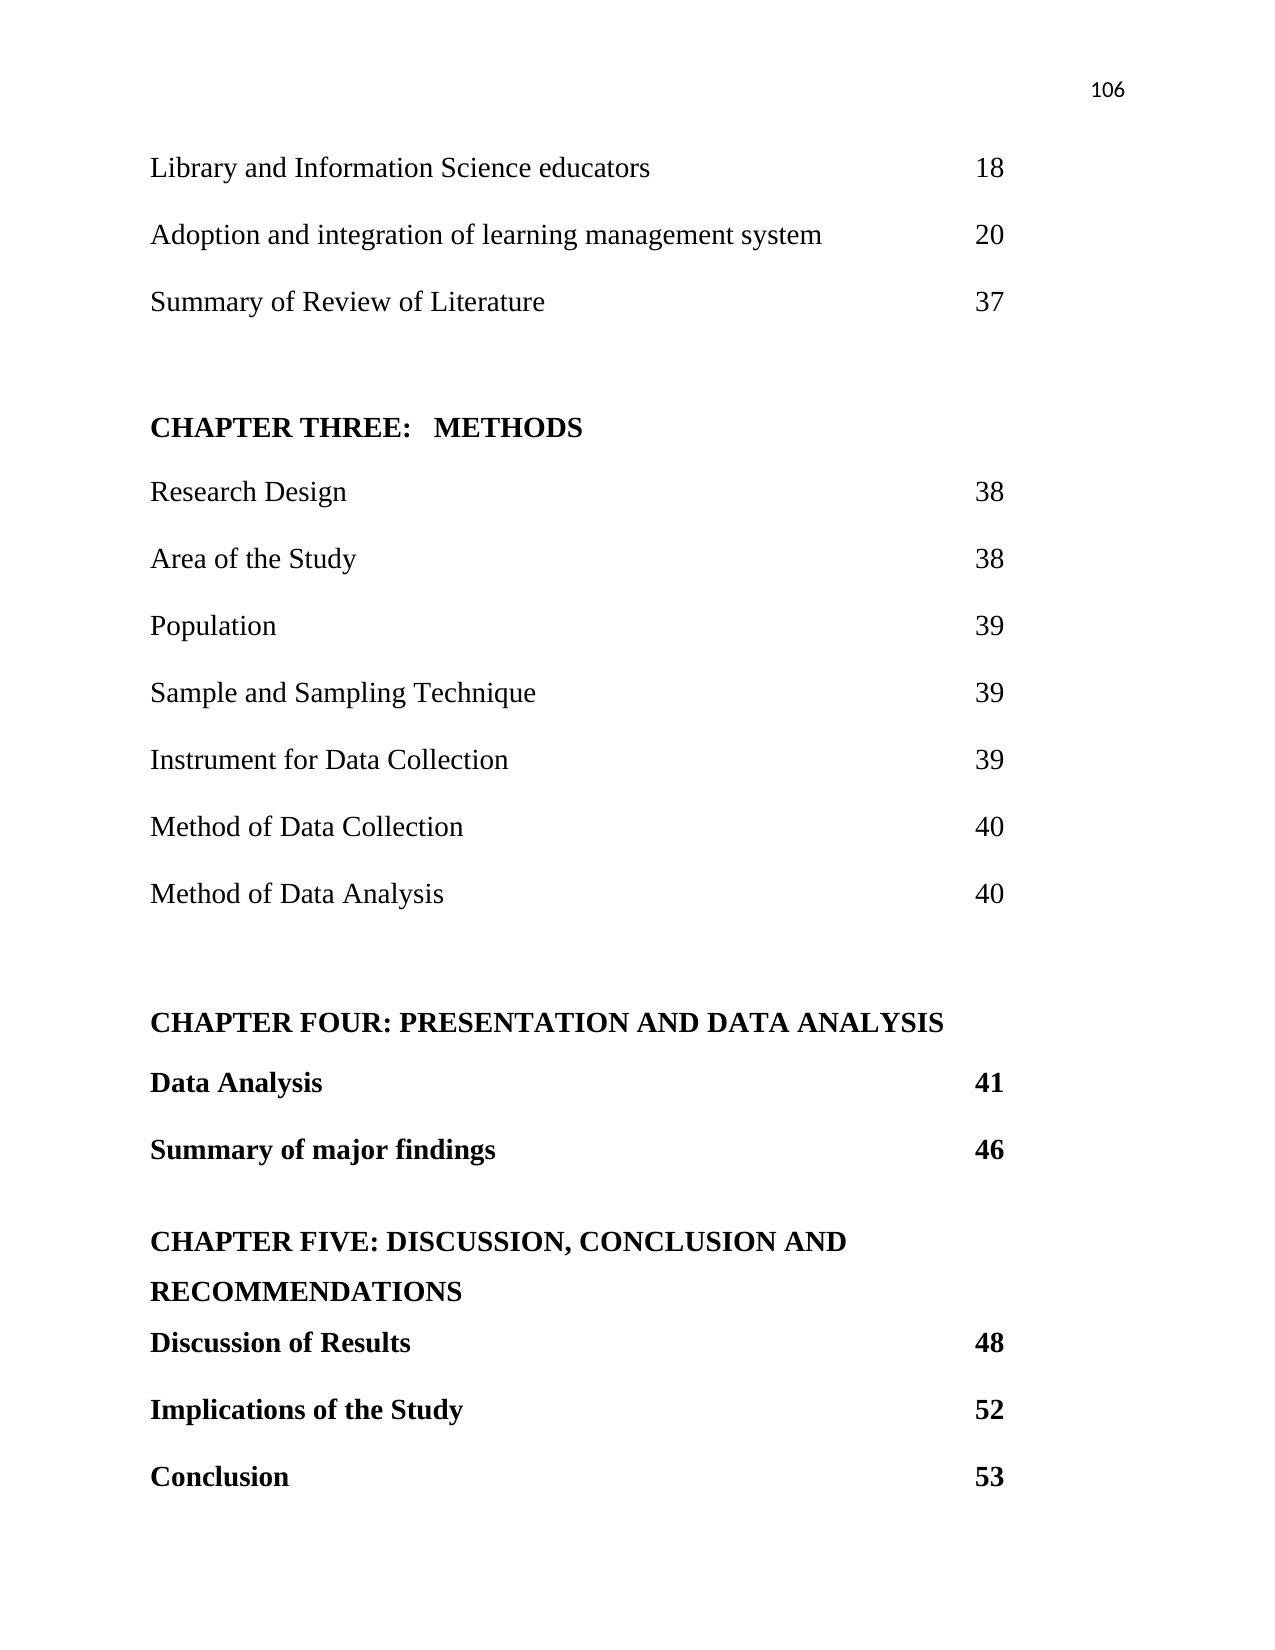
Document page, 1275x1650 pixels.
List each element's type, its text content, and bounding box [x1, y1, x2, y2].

text Implications of the Study 52 [150, 1392, 1125, 1425]
text Method of Data Analysis 40 [150, 877, 1125, 910]
text Research Design 38 [150, 474, 1125, 508]
text Discussion of Results 48 [150, 1325, 1125, 1358]
text Population 39 [150, 608, 1125, 642]
text Method of Data Collection 40 [150, 809, 1125, 843]
text Conclusion 53 [150, 1459, 1125, 1492]
text Summary of Review of Literature 37 [150, 284, 1125, 318]
text CHAPTER THREE: METHODS [150, 411, 1125, 444]
text Adoption and integration of learning management system 20 [150, 217, 1125, 251]
text Area of the Study 38 [150, 541, 1125, 575]
text CHAPTER FOUR: PRESENTATION AND DATA ANALYSIS [150, 1006, 1125, 1039]
text Library and Information Science educators 18 [150, 150, 1125, 183]
text Data Analysis 41 [150, 1065, 1125, 1098]
text Summary of major findings 46 [150, 1132, 1125, 1166]
text Instrument for Data Collection 39 [150, 742, 1125, 776]
text CHAPTER FIVE: DISCUSSION, CONCLUSION AND RECOMMENDATIONS [150, 1224, 1125, 1308]
text Sample and Sampling Technique 39 [150, 675, 1125, 709]
